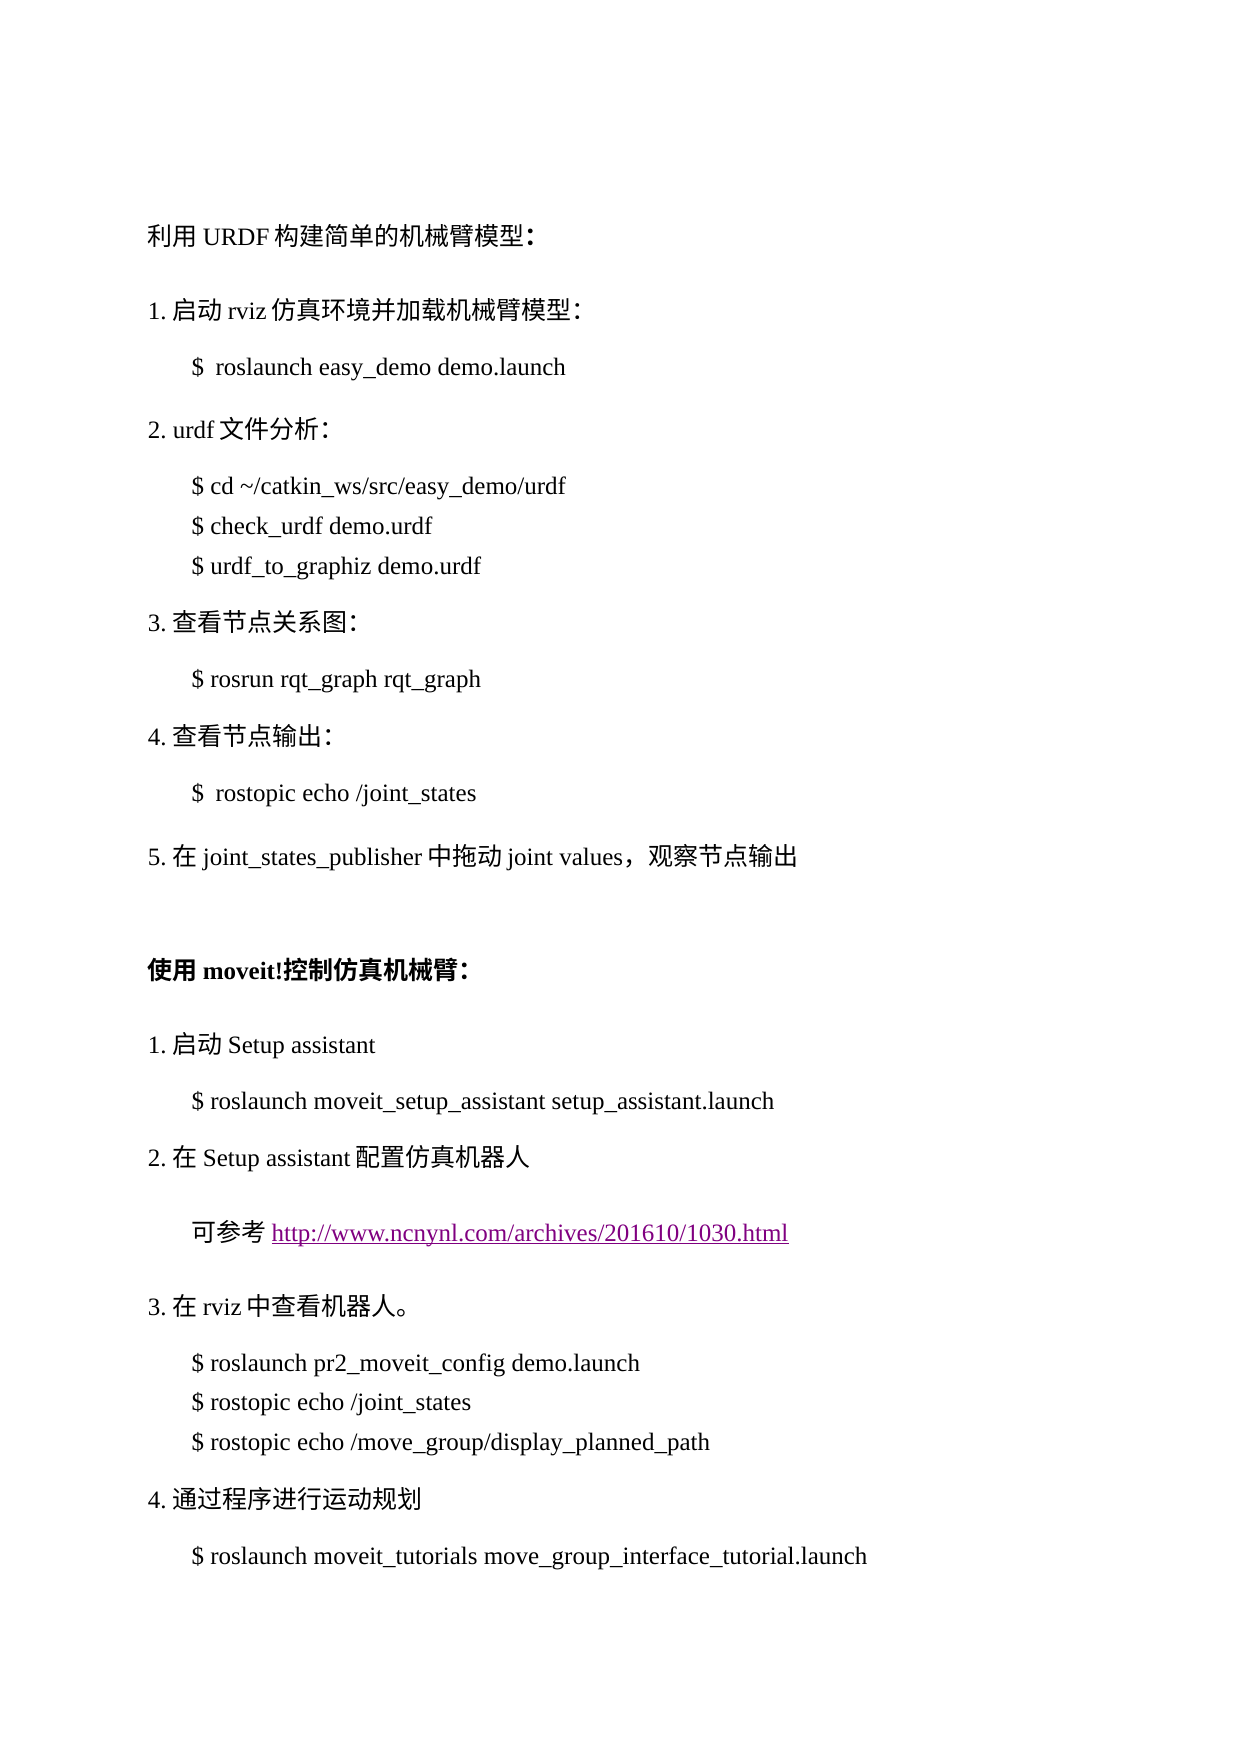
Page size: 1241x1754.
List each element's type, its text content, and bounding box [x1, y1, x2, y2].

text $ urdf_to_graphiz demo.urdf [148, 549, 1092, 581]
text $ roslaunch moveit_setup_assistant setup_assistant.launch [148, 1084, 1092, 1116]
text 利用URDF构建简单的机械臂模型： [148, 202, 1092, 267]
text $ check_urdf demo.urdf [148, 509, 1092, 542]
text 1. 启动Setup assistant [148, 1010, 1092, 1075]
text 2. urdf文件分析： [148, 395, 1092, 460]
list 启动rviz仿真环境并加载机械臂模型： [148, 276, 1092, 341]
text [148, 1425, 1092, 1458]
text 可参考http://www.ncnynl.com/archives/201610/1030.html [148, 1198, 1092, 1263]
text 3. 查看节点关系图： [148, 588, 1092, 653]
text $ roslaunch easy_demo demo.launch [148, 350, 1092, 382]
text 4. 查看节点输出： [148, 702, 1092, 767]
text $ rosrun rqt_graph rqt_graph [148, 663, 1092, 695]
text 5. 在joint_states_publisher中拖动joint values，观察节点输出 [148, 822, 1092, 887]
text $ roslaunch moveit_tutorials move_group_interface_tutorial.launch [148, 1539, 1092, 1571]
text 4. 通过程序进行运动规划 [148, 1465, 1092, 1530]
text $ roslaunch pr2_moveit_config demo.launch [148, 1346, 1092, 1378]
text $ rostopic echo /joint_states [148, 776, 1092, 809]
text 2. 在Setup assistant配置仿真机器人 [148, 1123, 1092, 1188]
text $ rostopic echo /joint_states [148, 1385, 1092, 1418]
text $ cd ~/catkin_ws/src/easy_demo/urdf [148, 469, 1092, 502]
text 3. 在rviz中查看机器人。 [148, 1272, 1092, 1337]
text 使用moveit!控制仿真机械臂： [148, 936, 1092, 1001]
